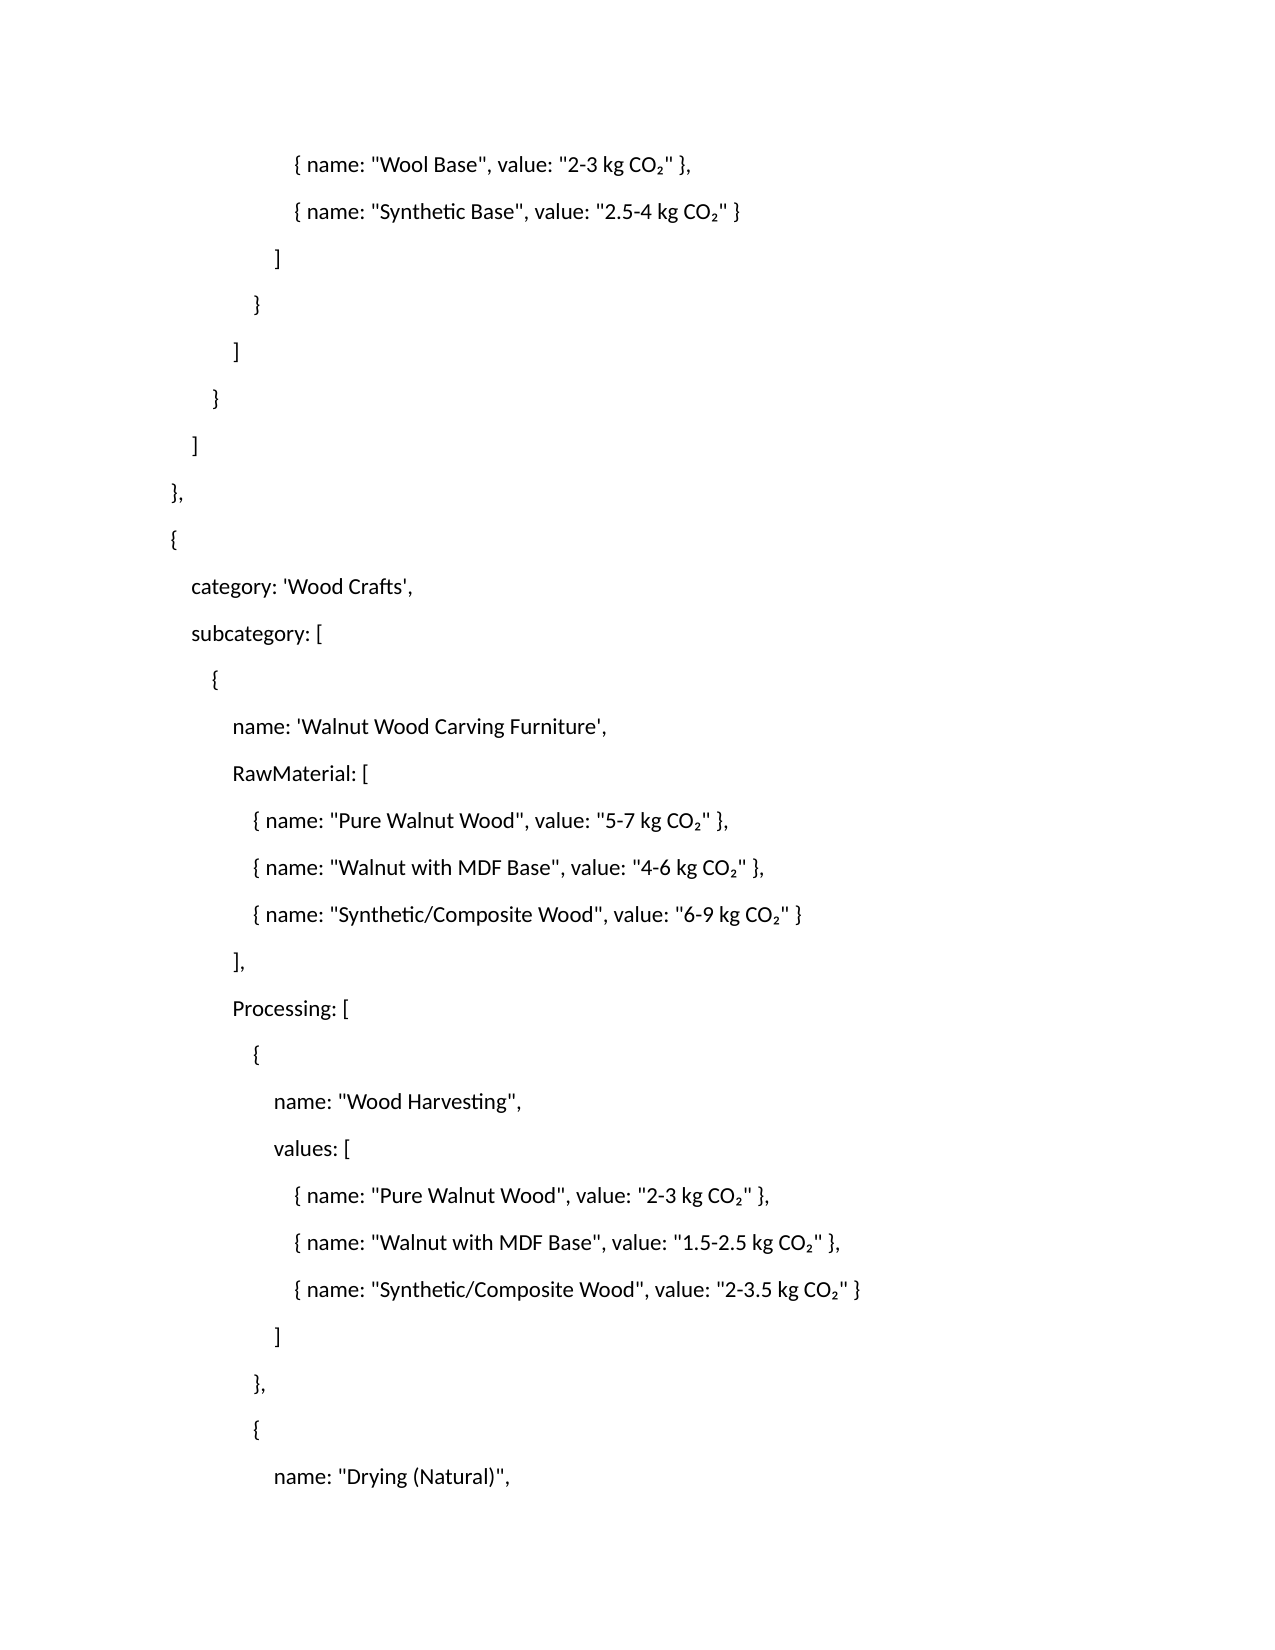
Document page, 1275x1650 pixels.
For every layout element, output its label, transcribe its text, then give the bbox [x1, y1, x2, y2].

text Processing: [ [150, 994, 1125, 1022]
text { name: "Walnut with MDF Base", value: "4-6 kg CO₂" }, [150, 853, 1125, 881]
text } [150, 384, 1125, 412]
text name: "Drying (Natural)", [150, 1462, 1125, 1491]
text { name: "Walnut with MDF Base", value: "1.5-2.5 kg CO₂" }, [150, 1228, 1125, 1256]
text { [150, 525, 1125, 553]
text ] [150, 337, 1125, 366]
text { [150, 666, 1125, 694]
text name: "Wood Harvesting", [150, 1087, 1125, 1116]
text ] [150, 244, 1125, 272]
text { name: "Synthetic/Composite Wood", value: "2-3.5 kg CO₂" } [150, 1275, 1125, 1303]
text { name: "Synthetic/Composite Wood", value: "6-9 kg CO₂" } [150, 900, 1125, 928]
text subcategory: [ [150, 619, 1125, 647]
text ] [150, 431, 1125, 459]
text { name: "Wool Base", value: "2-3 kg CO₂" }, [150, 150, 1125, 178]
text RawMaterial: [ [150, 759, 1125, 787]
text category: 'Wood Crafts', [150, 572, 1125, 600]
text name: 'Walnut Wood Carving Furniture', [150, 712, 1125, 741]
text }, [150, 1369, 1125, 1397]
text { [150, 1416, 1125, 1444]
text { [150, 1041, 1125, 1069]
text ] [150, 1322, 1125, 1350]
text { name: "Synthetic Base", value: "2.5-4 kg CO₂" } [150, 197, 1125, 225]
text values: [ [150, 1134, 1125, 1162]
text }, [150, 478, 1125, 506]
text { name: "Pure Walnut Wood", value: "2-3 kg CO₂" }, [150, 1181, 1125, 1209]
text { name: "Pure Walnut Wood", value: "5-7 kg CO₂" }, [150, 806, 1125, 834]
text ], [150, 947, 1125, 975]
text } [150, 291, 1125, 319]
